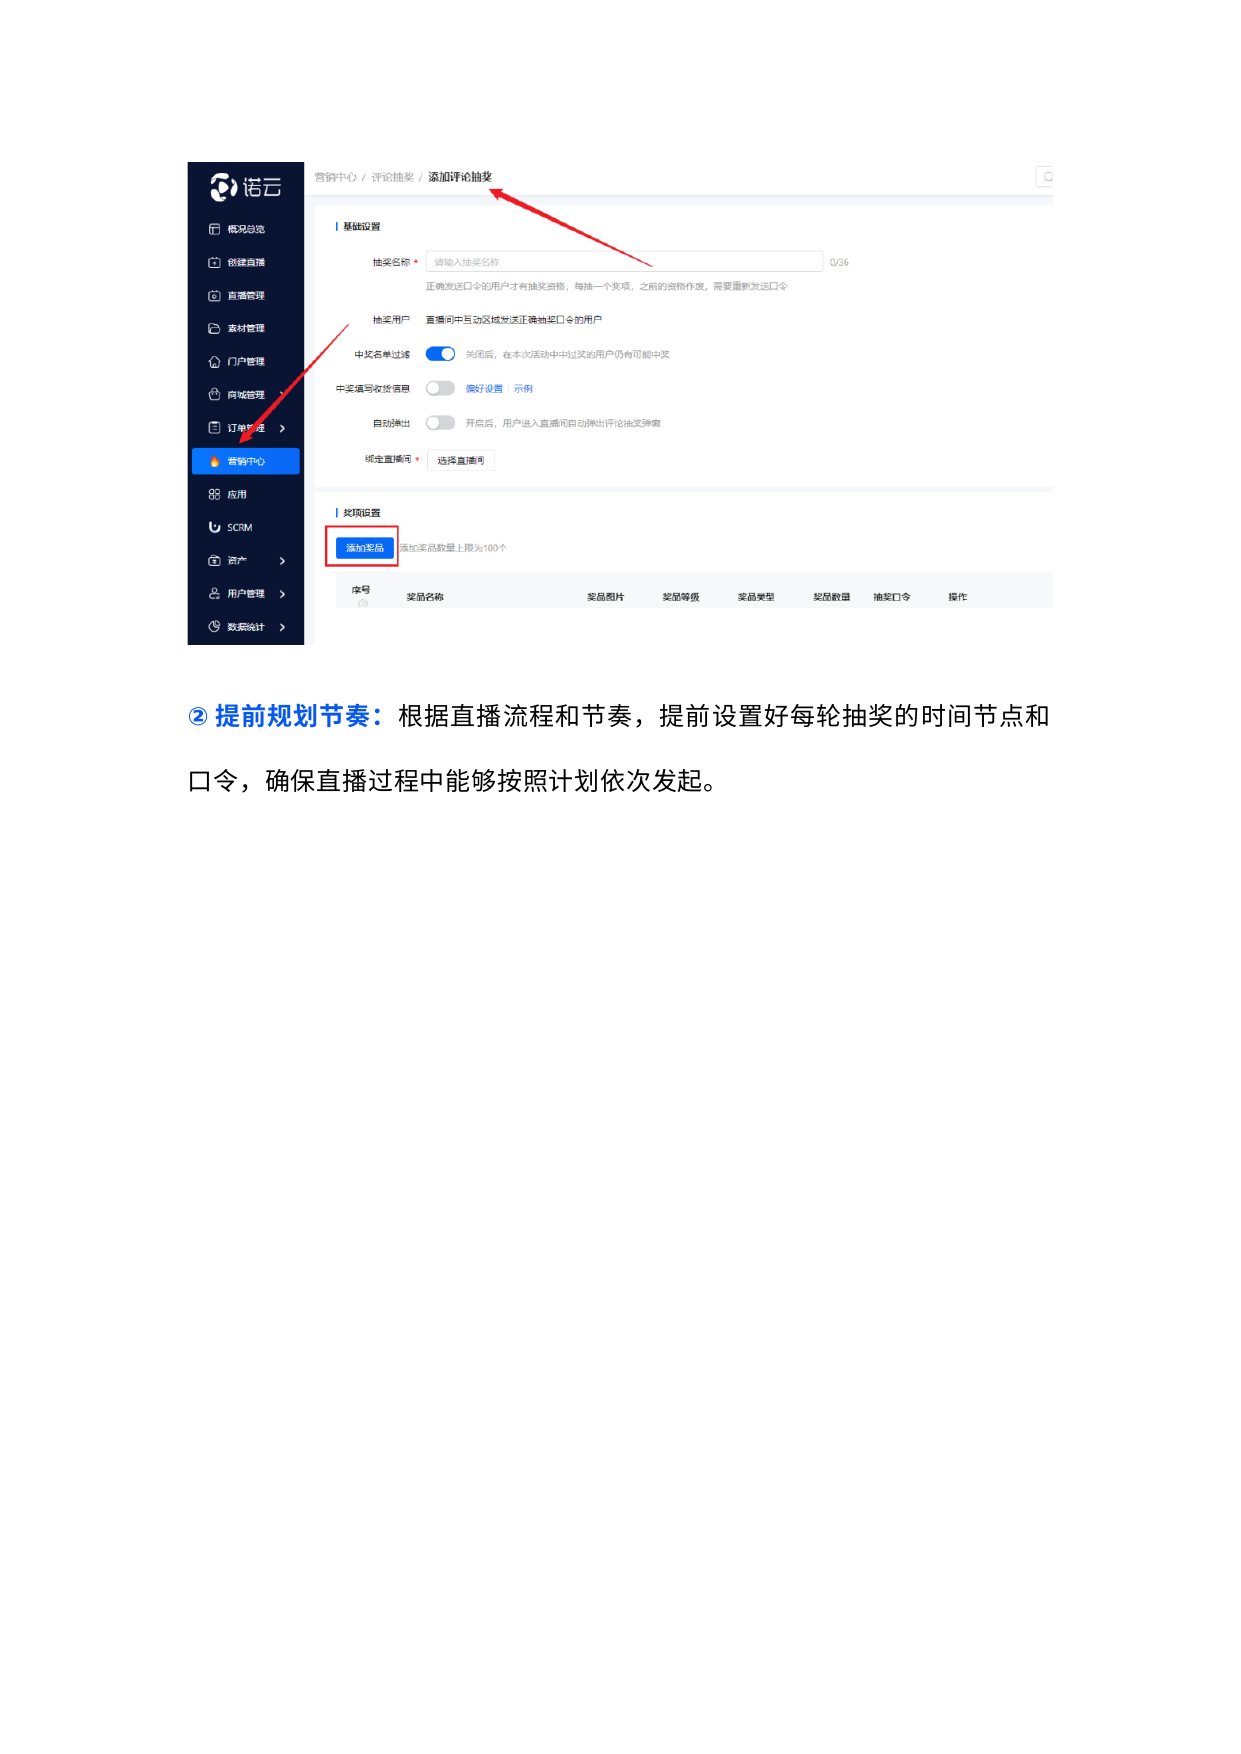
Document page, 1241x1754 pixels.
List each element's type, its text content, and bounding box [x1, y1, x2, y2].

text ②提前规划节奏：根据直播流程和节奏，提前设置好每轮抽奖的时间节点和口令，确保直播过程中能够按照计划依次发起。 [187, 682, 1053, 812]
picture [187, 162, 1053, 645]
